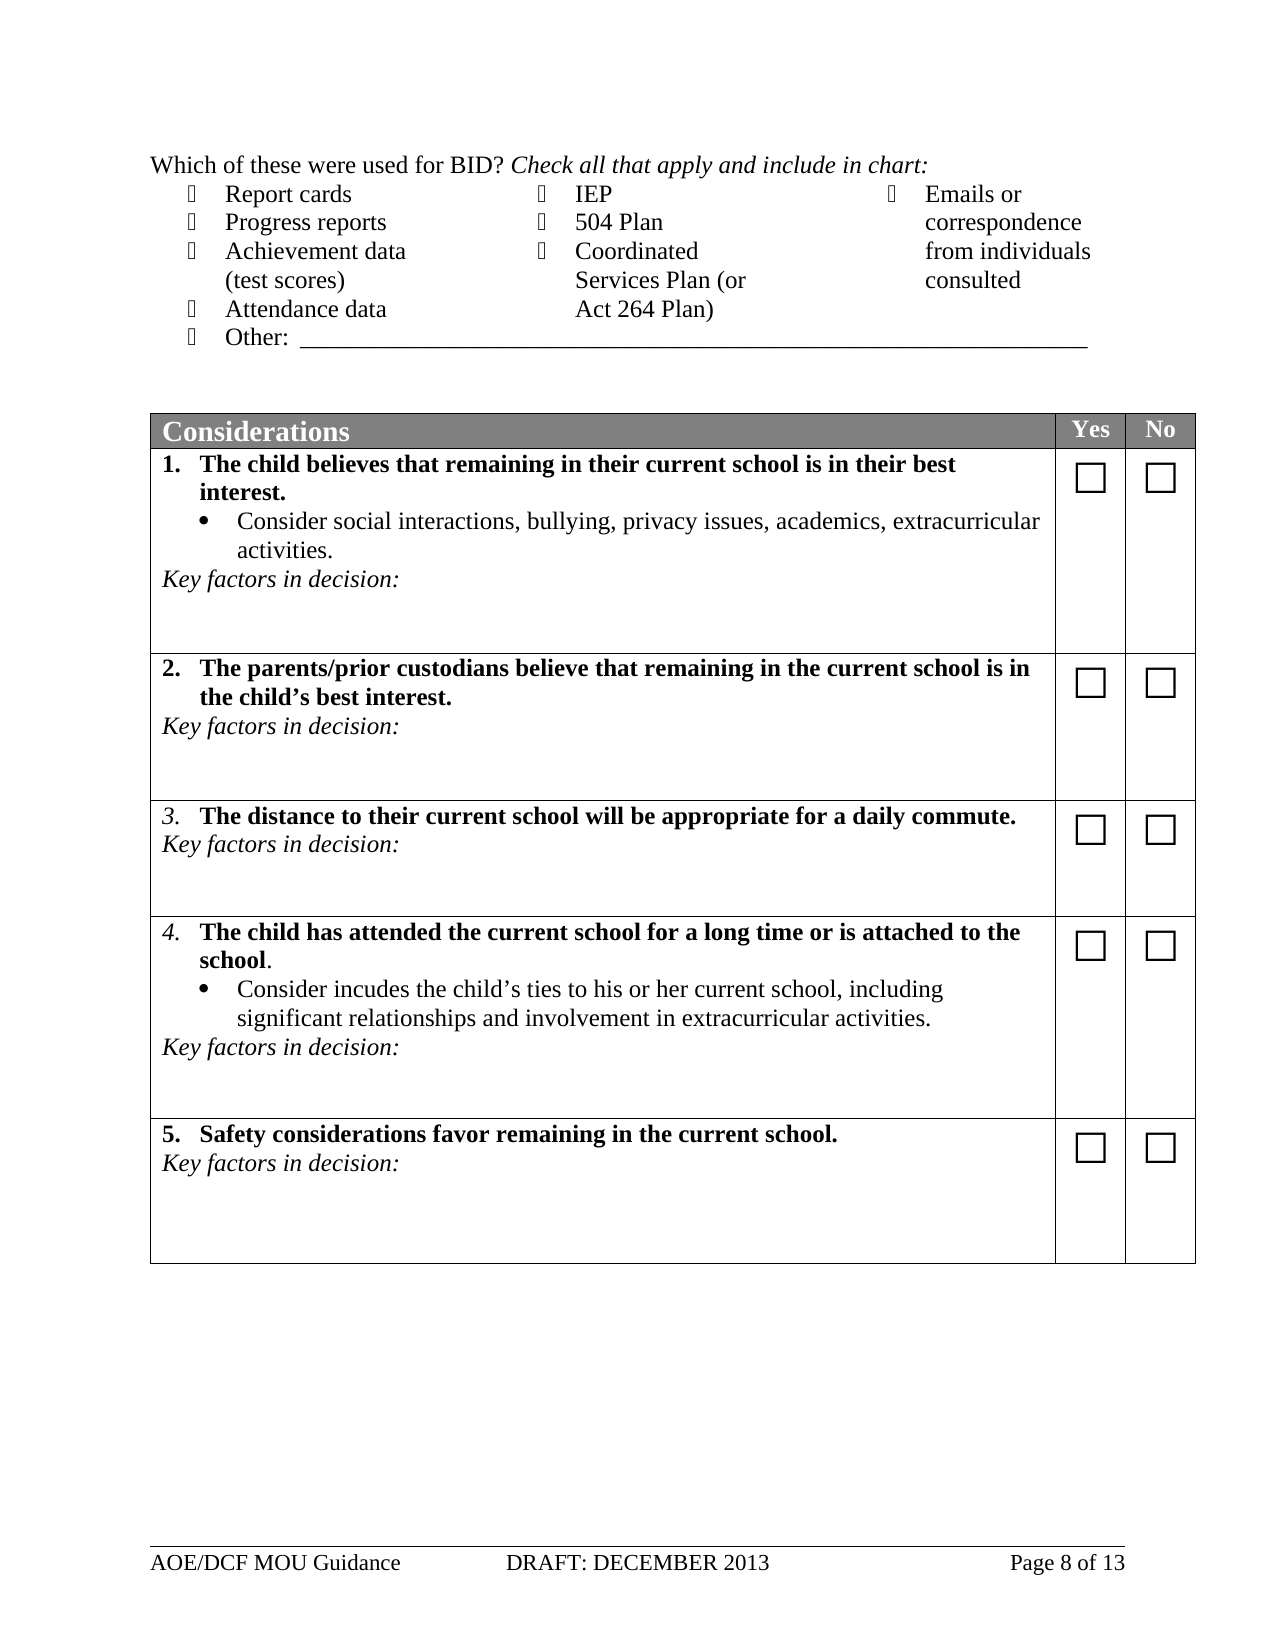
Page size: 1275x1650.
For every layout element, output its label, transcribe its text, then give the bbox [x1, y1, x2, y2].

table_cell ☐ [1126, 917, 1195, 1118]
list 504 Plan [537, 207, 775, 236]
list Coordinated Services Plan (or Act 264 Plan) [537, 236, 775, 322]
table_cell The child believes that remaining in their current school is in their best interest. Consider social interactions, bullying, privacy issues, academics, extracurricular activities. Key factors in decision: [151, 449, 1055, 652]
table_cell ☐ [1056, 1119, 1125, 1263]
list Report cards [187, 179, 425, 207]
list IEP [537, 179, 775, 207]
list Other: _______________________________________________________________ [187, 322, 1125, 351]
table_cell ☐ [1056, 654, 1125, 800]
list Achievement data (test scores) [187, 236, 425, 294]
table_cell The distance to their current school will be appropriate for a daily commute. Key factors in decision: [151, 801, 1055, 916]
table_cell The child has attended the current school for a long time or is attached to the school. Consider incudes the child’s ties to his or her current school, including significant relationships and involvement in extracurricular activities. Key factors in decision: [151, 917, 1055, 1118]
table_cell ☐ [1126, 801, 1195, 916]
table_cell ☐ [1056, 801, 1125, 916]
table_header Considerations [151, 414, 1055, 448]
table_cell Safety considerations favor remaining in the current school. Key factors in decision: [151, 1119, 1055, 1263]
table_cell ☐ [1126, 654, 1195, 800]
list Attendance data [187, 294, 425, 322]
text Which of these were used for BID? Check all that apply and include in chart: [150, 150, 1125, 179]
table_cell The parents/prior custodians believe that remaining in the current school is in the child’s best interest. Key factors in decision: [151, 654, 1055, 800]
table_cell ☐ [1126, 449, 1195, 652]
list Progress reports [187, 207, 425, 236]
list Emails or correspondence from individuals consulted [887, 179, 1125, 294]
table_header Yes [1056, 414, 1125, 448]
table_cell ☐ [1056, 917, 1125, 1118]
table_cell ☐ [1126, 1119, 1195, 1263]
table_header No [1126, 414, 1195, 448]
table_cell ☐ [1056, 449, 1125, 652]
